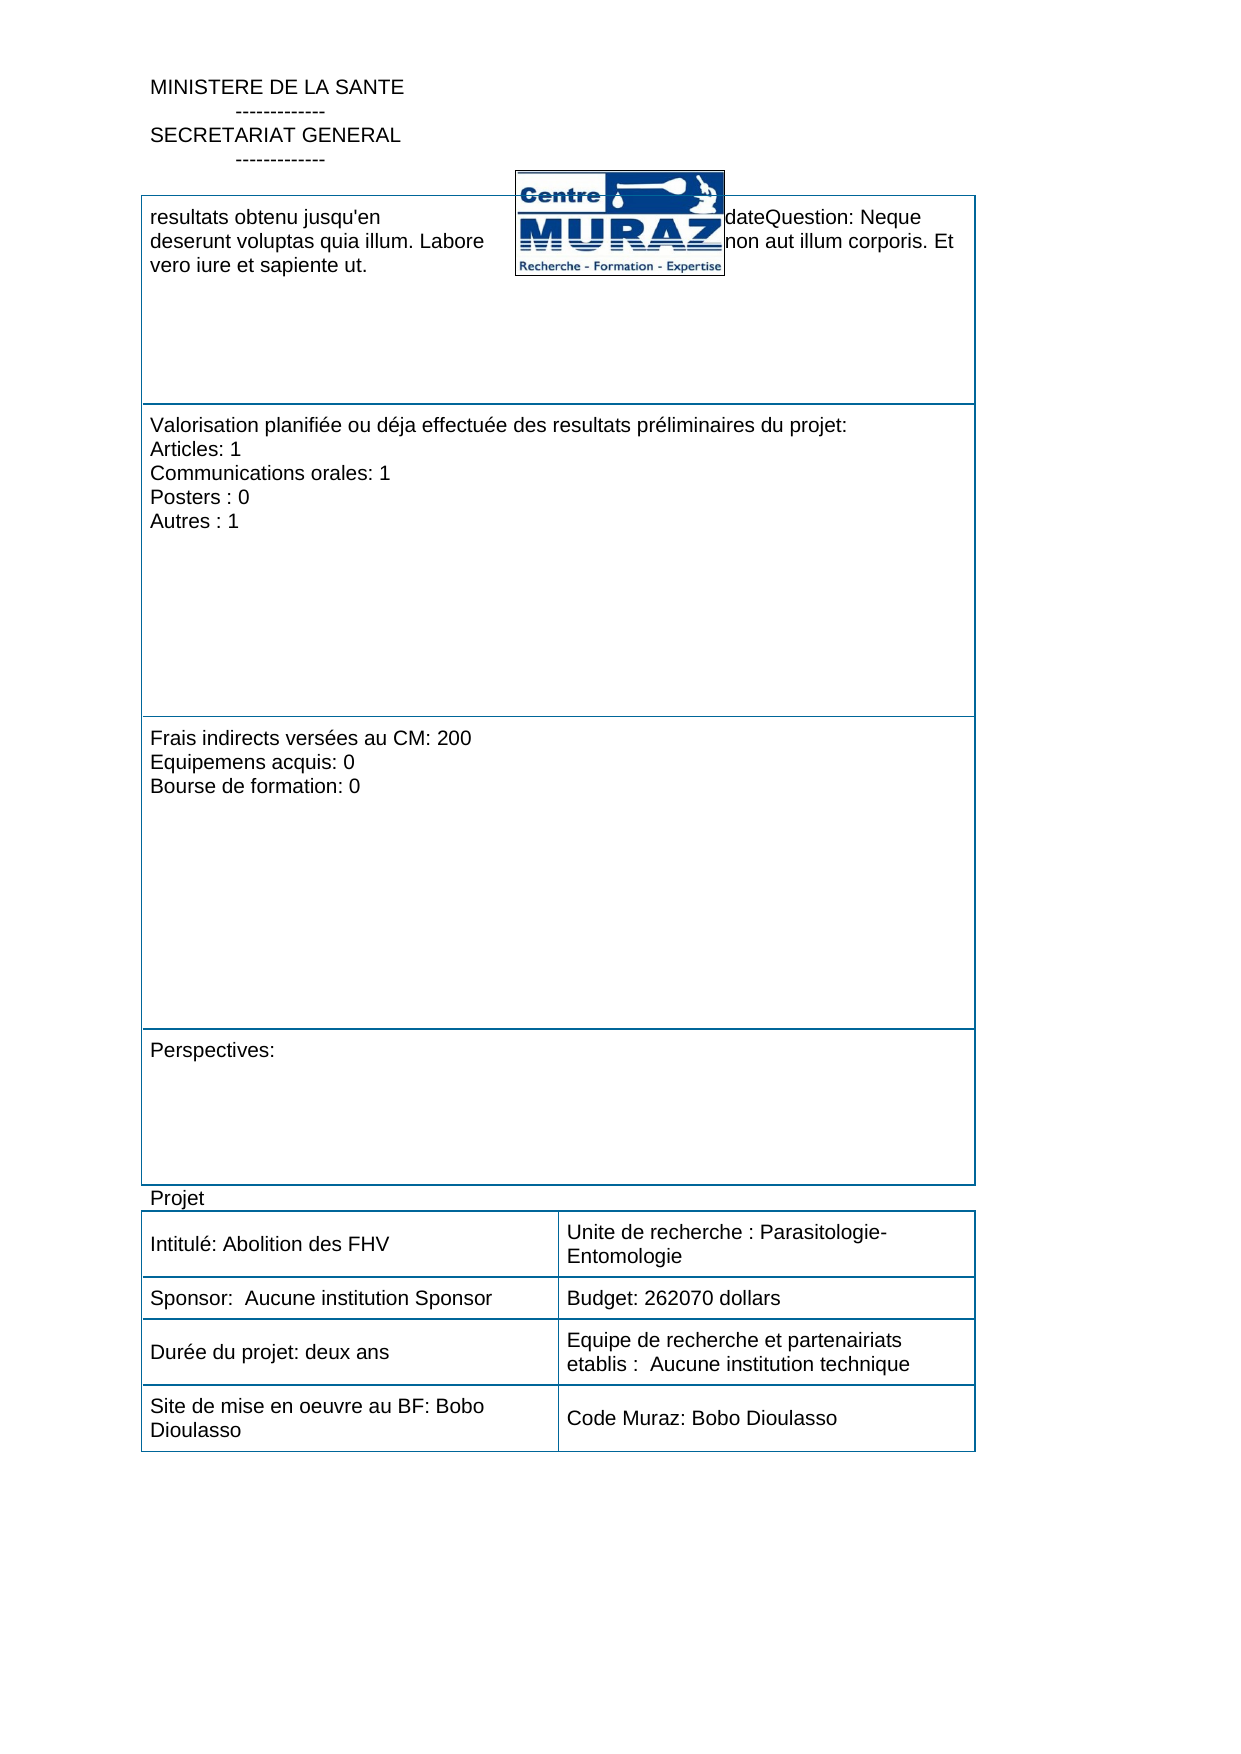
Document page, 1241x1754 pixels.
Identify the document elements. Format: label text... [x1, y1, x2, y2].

table_cell Code Muraz: Bobo Dioulasso [559, 1386, 974, 1451]
table_cell Equipe de recherche et partenairiats etablis : Aucune institution technique [559, 1320, 974, 1384]
table_cell Perspectives: [142, 1029, 974, 1184]
table_cell Valorisation planifiée ou déja effectuée des resultats préliminaires du projet: Articles: 1 Communications orales: 1 Posters : 0 Autres : 1 [142, 404, 974, 716]
table_header Intitulé: Abolition des FHV [142, 1212, 558, 1276]
table_cell resultats obtenu jusqu'en dateQuestion: Neque deserunt voluptas quia illum. Labore non aut illum corporis. Et vero iure et sapiente ut. [142, 196, 974, 403]
table_cell Site de mise en oeuvre au BF: Bobo Dioulasso [142, 1385, 558, 1451]
table_cell Frais indirects versées au CM: 200 Equipemens acquis: 0 Bourse de formation: 0 [142, 717, 974, 1028]
table_header Unite de recherche : Parasitologie-Entomologie [559, 1212, 974, 1276]
table_cell Budget: 262070 dollars [559, 1278, 974, 1318]
picture [516, 171, 724, 194]
table_cell Sponsor: Aucune institution Sponsor [142, 1277, 558, 1318]
table_cell Durée du projet: deux ans [142, 1319, 558, 1384]
text Projet [150, 1186, 1090, 1210]
